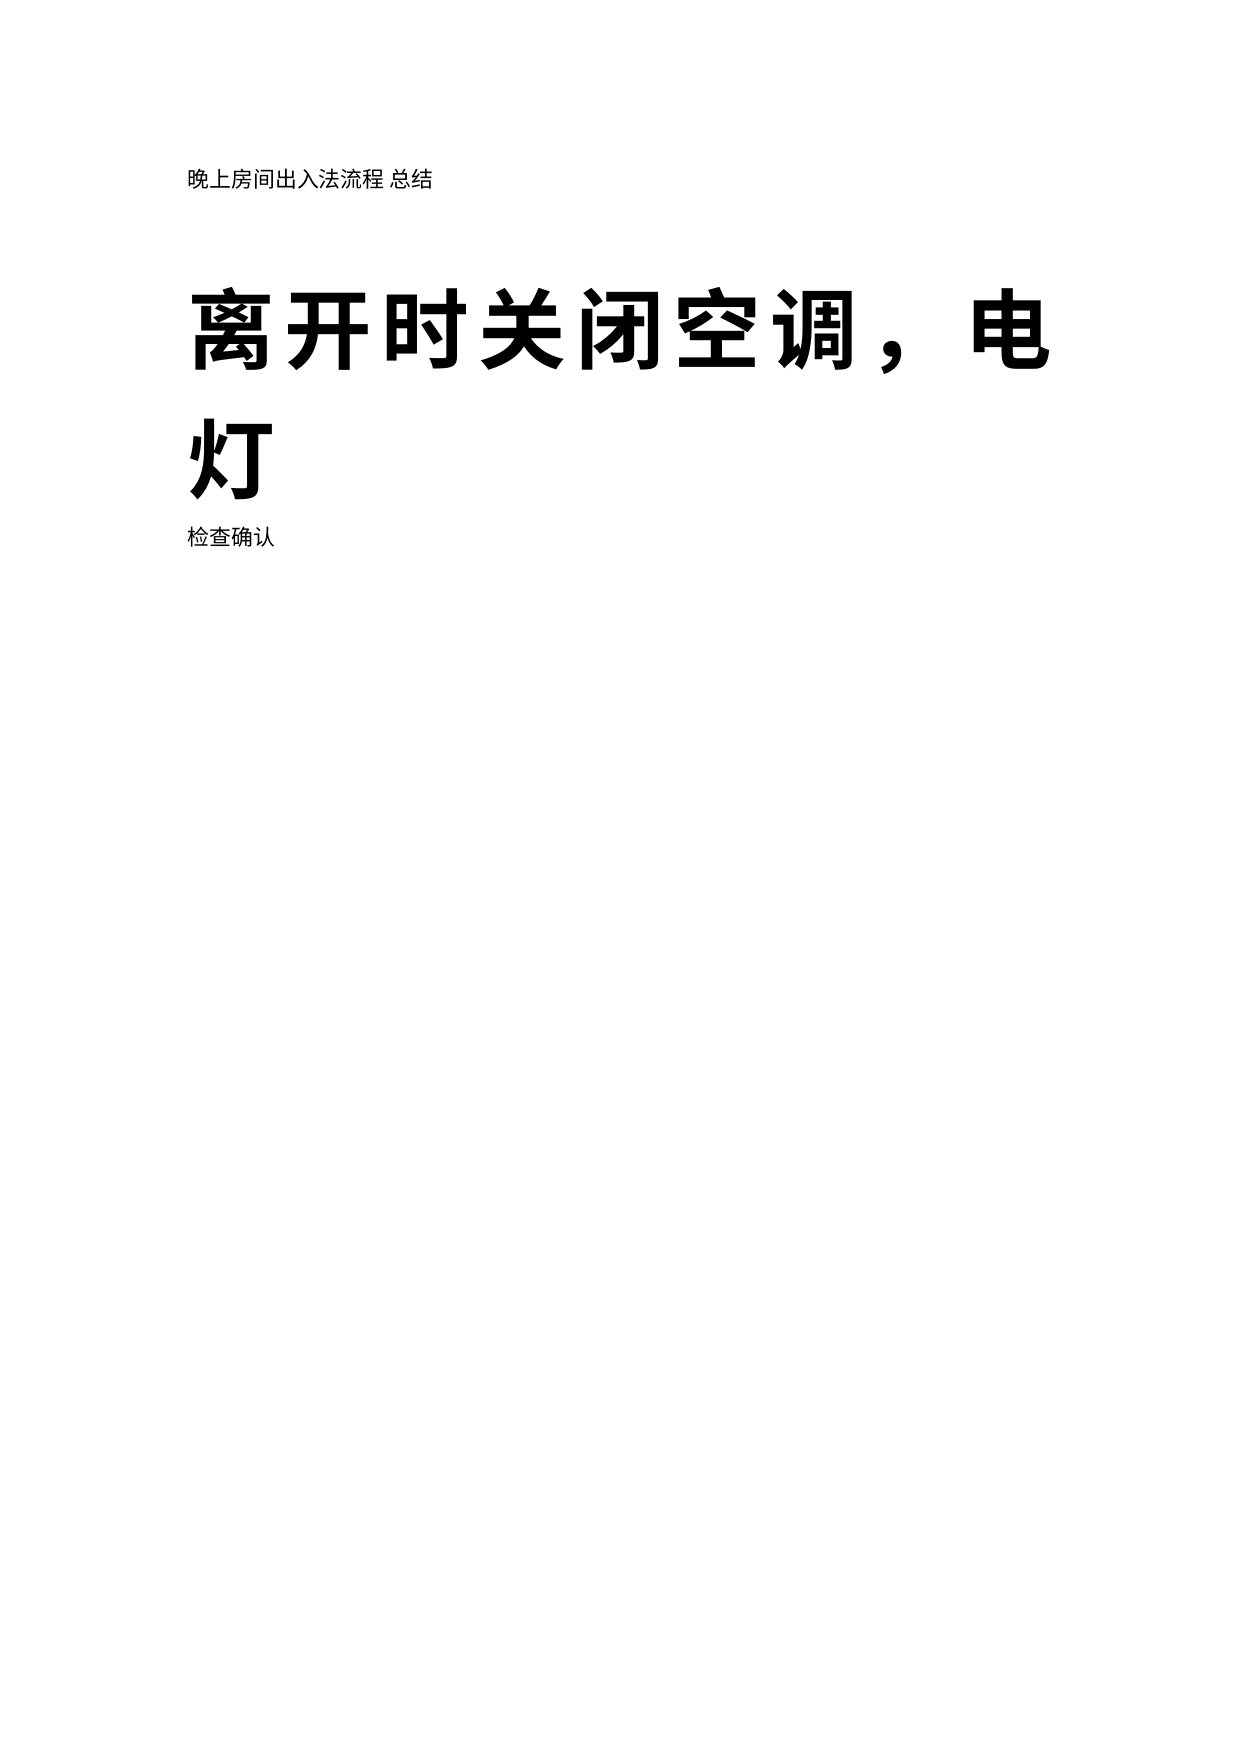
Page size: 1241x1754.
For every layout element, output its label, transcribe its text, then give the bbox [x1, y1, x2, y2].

text 离开时关闭空调，电灯 [187, 259, 1053, 519]
text 检查确认 [187, 519, 1053, 552]
text 晚上房间出入法流程 总结 [187, 162, 1053, 194]
